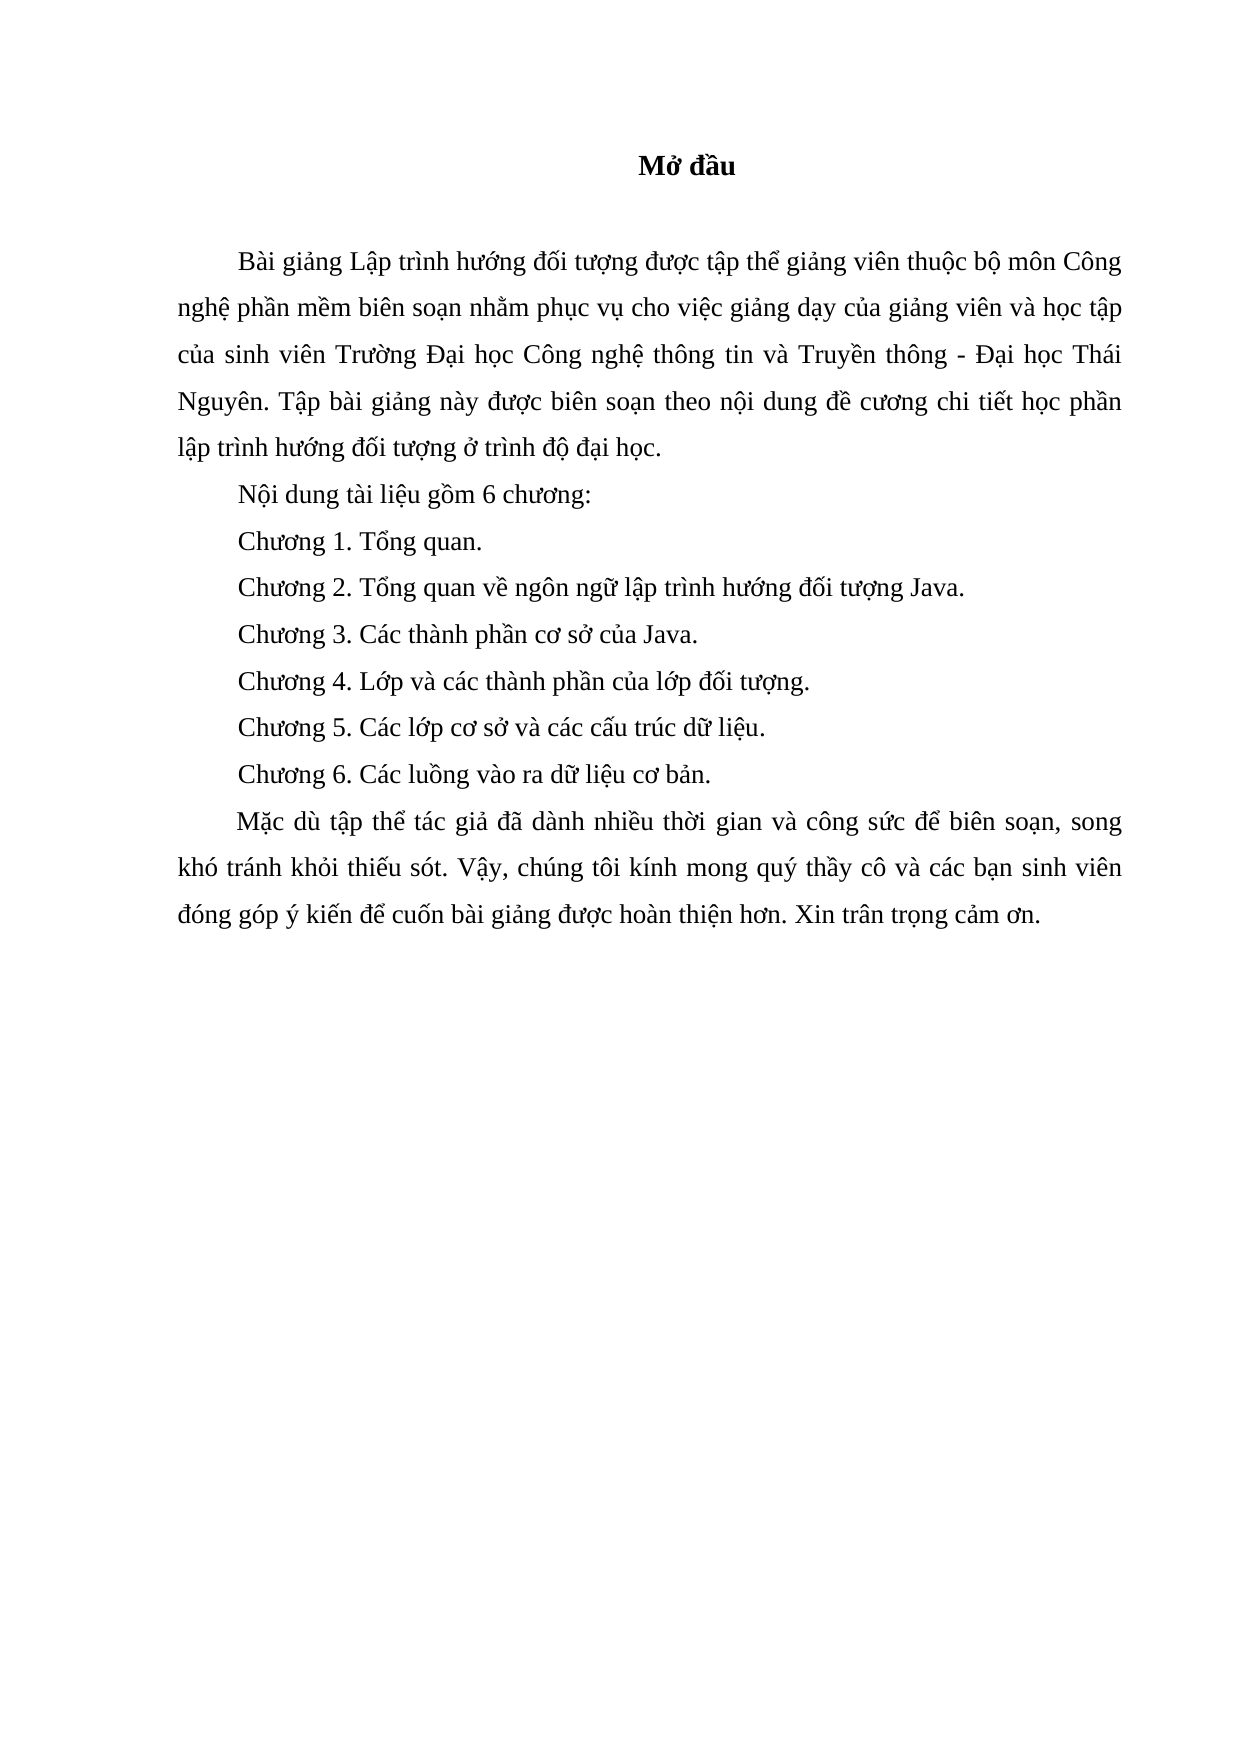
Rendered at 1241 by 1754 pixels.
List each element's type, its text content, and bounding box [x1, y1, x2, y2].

text Chương 1. Tổng quan. [177, 525, 1122, 556]
text Chương 3. Các thành phần cơ sở của Java. [177, 618, 1122, 649]
text Chương 2. Tổng quan về ngôn ngữ lập trình hướng đối tượng Java. [177, 571, 1122, 602]
subtitle Mở đầu [177, 148, 1122, 181]
text Chương 4. Lớp và các thành phần của lớp đối tượng. [177, 665, 1122, 696]
text Nội dung tài liệu gồm 6 chương: [177, 478, 1122, 509]
text Mặc dù tập thể tác giả đã dành nhiều thời gian và công sức để biên soạn, song khó tránh khỏi thiếu sót. Vậy, chúng tôi kính mong quý thầy cô và các bạn sinh viên đóng góp ý kiến để cuốn bài giảng được hoàn thiện hơn. Xin trân trọng cảm ơn. [177, 805, 1122, 929]
text Chương 6. Các luồng vào ra dữ liệu cơ bản. [177, 758, 1122, 789]
text Chương 5. Các lớp cơ sở và các cấu trúc dữ liệu. [177, 711, 1122, 742]
text Bài giảng Lập trình hướng đối tượng được tập thể giảng viên thuộc bộ môn Công nghệ phần mềm biên soạn nhằm phục vụ cho việc giảng dạy của giảng viên và học tập của sinh viên Trường Đại học Công nghệ thông tin và Truyền thông - Đại học Thái Nguyên. Tập bài giảng này được biên soạn theo nội dung đề cương chi tiết học phần lập trình hướng đối tượng ở trình độ đại học. [177, 245, 1122, 462]
